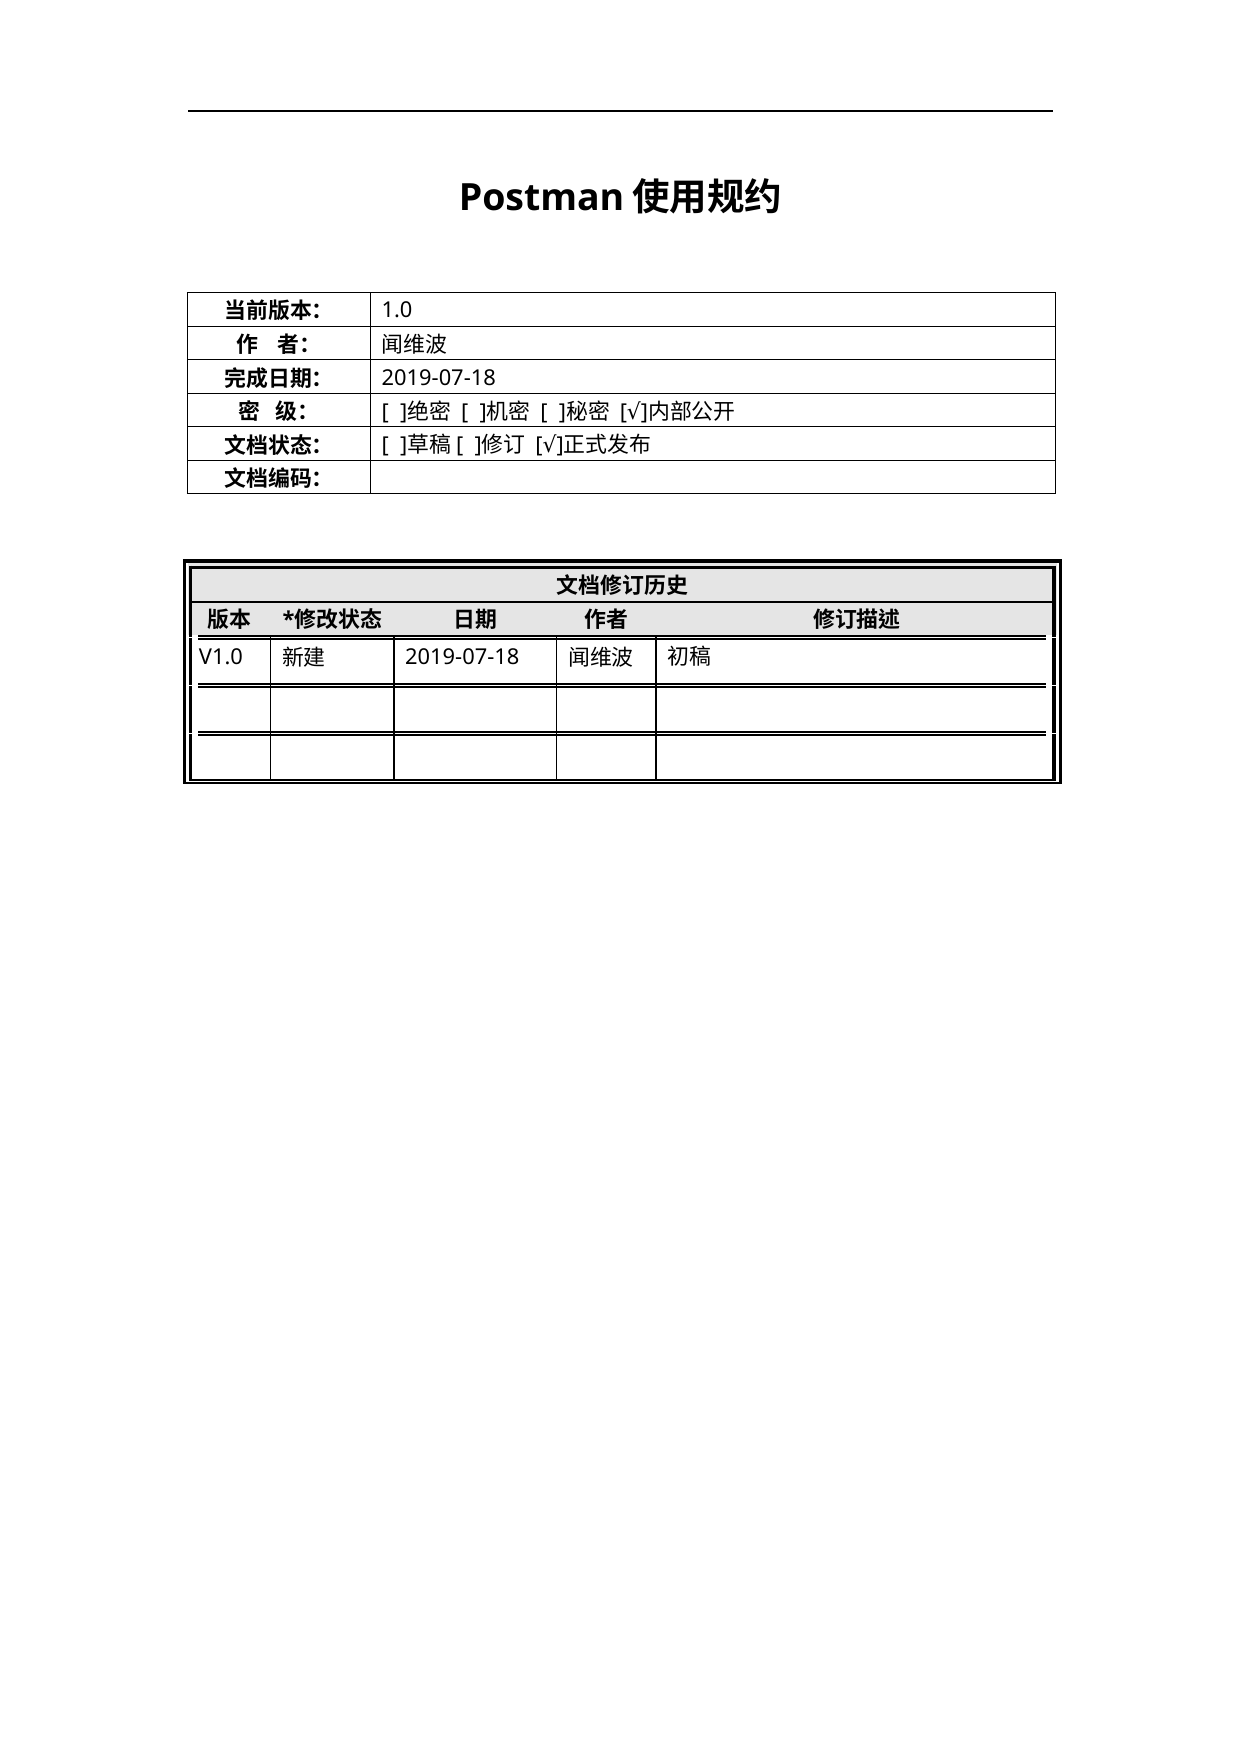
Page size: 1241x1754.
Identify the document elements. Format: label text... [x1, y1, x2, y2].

table_cell 日期 [394, 603, 557, 635]
table_cell 初稿 [657, 635, 1057, 683]
table_cell [657, 731, 1057, 779]
table_cell 作 者： [188, 327, 370, 359]
table_header 文档修订历史 [188, 563, 1057, 601]
table_cell [ ]绝密 [ ]机密 [ ]秘密 [√]内部公开 [371, 394, 1055, 426]
table_cell 新建 [271, 640, 393, 683]
table_cell [557, 688, 655, 731]
table_header 1.0 [371, 293, 1055, 326]
table_cell [271, 688, 393, 731]
table_cell [371, 461, 1055, 493]
table_cell [188, 731, 270, 779]
table_header 当前版本： [188, 293, 370, 326]
table_cell 文档状态： [188, 427, 370, 460]
table_cell *修改状态 [271, 603, 394, 635]
table_cell [ ]草稿 [ ]修订 [√]正式发布 [371, 427, 1055, 460]
table_cell 作者 [557, 603, 656, 635]
table_cell 密 级： [188, 394, 370, 426]
table_cell 2019-07-18 [395, 640, 556, 683]
table_cell [557, 736, 655, 779]
table_cell 闻维波 [557, 640, 655, 683]
table_cell 完成日期： [188, 360, 370, 393]
table_cell [271, 736, 393, 779]
table_cell [657, 683, 1057, 731]
table_cell 修订描述 [656, 603, 1052, 635]
table_cell 文档编码： [188, 461, 370, 493]
table_cell 版本 [192, 603, 271, 635]
table_cell 闻维波 [371, 327, 1055, 359]
table_cell [395, 736, 556, 779]
table_cell [188, 683, 270, 731]
table_cell 2019-07-18 [371, 360, 1055, 393]
table_cell [395, 688, 556, 731]
table_cell V1.0 [188, 635, 270, 683]
text Postman使用规约 [187, 162, 1053, 227]
